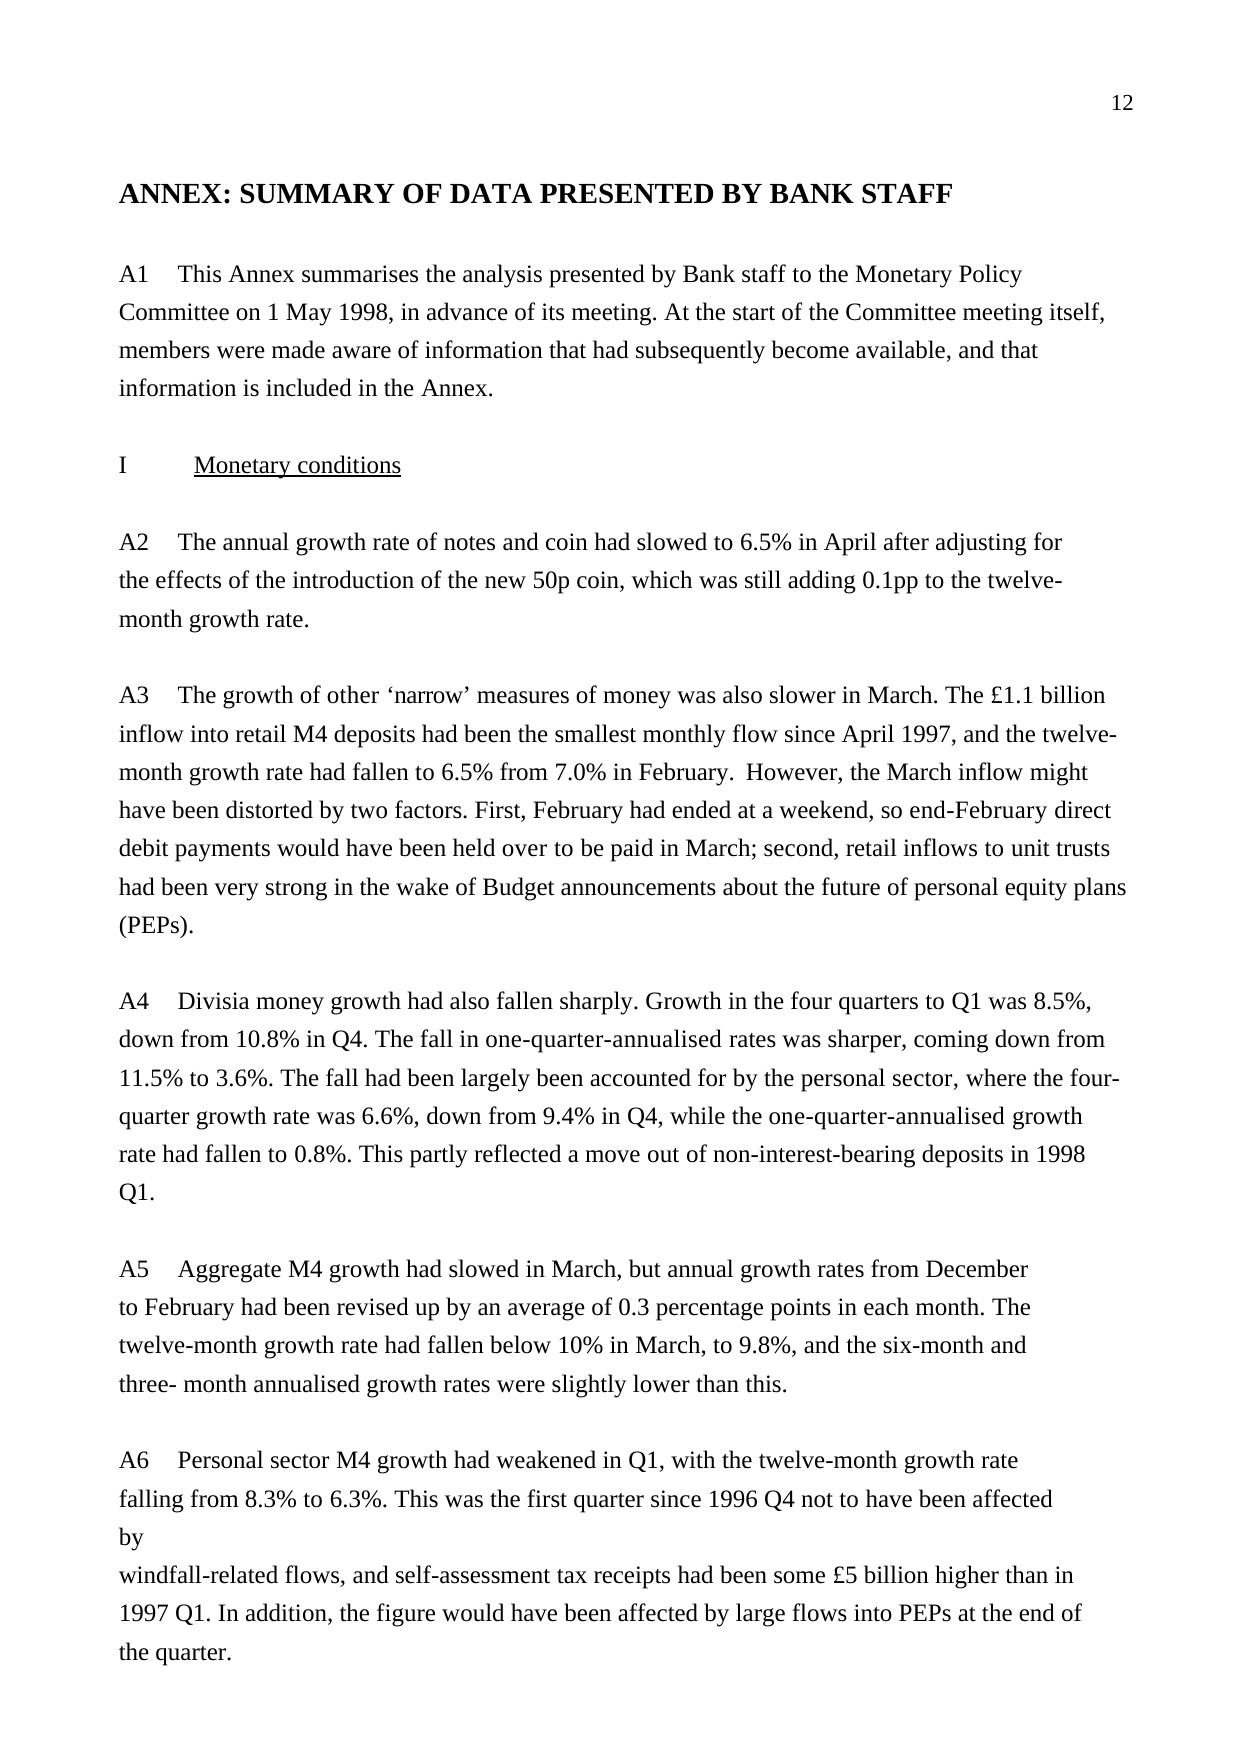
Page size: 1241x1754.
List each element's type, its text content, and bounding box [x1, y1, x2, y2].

text ANNEX: SUMMARY OF DATA PRESENTED BY BANK STAFF [118, 176, 1148, 209]
text twelve-month growth rate had fallen below 10% in March, to 9.8%, and the six-month and three- month annualised growth rates were slightly lower than this. [118, 1331, 1082, 1398]
text A1 This Annex summarises the analysis presented by Bank staff to the Monetary Policy Committee on 1 May 1998, in advance of its meeting. At the start of the Committee meeting itself, members were made aware of information that had subsequently become available, and that information is included in the Annex. [118, 259, 1122, 402]
list Monetary conditions [118, 450, 1148, 479]
text A3 The growth of other ‘narrow’ measures of money was also slower in March. The £1.1 billion inflow into retail M4 deposits had been the smallest monthly flow since April 1997, and the twelve- month growth rate had fallen to 6.5% from 7.0% in February. However, the March inflow might have been distorted by two factors. First, February had ended at a weekend, so end-February direct debit payments would have been held over to be paid in March; second, retail inflows to unit trusts had been very strong in the wake of Budget announcements about the future of personal equity plans (PEPs). [118, 680, 1130, 938]
text A6 Personal sector M4 growth had weakened in Q1, with the twelve-month growth rate falling from 8.3% to 6.3%. This was the first quarter since 1996 Q4 not to have been affected by [118, 1445, 1082, 1551]
text windfall-related flows, and self-assessment tax receipts had been some £5 billion higher than in 1997 Q1. In addition, the figure would have been affected by large flows into PEPs at the end of the quarter. [118, 1560, 1112, 1665]
text A5 Aggregate M4 growth had slowed in March, but annual growth rates from December to February had been revised up by an average of 0.3 percentage points in each month. The [118, 1254, 1047, 1321]
text A4 Divisia money growth had also fallen sharply. Growth in the four quarters to Q1 was 8.5%, down from 10.8% in Q4. The fall in one-quarter-annualised rates was sharper, coming down from 11.5% to 3.6%. The fall had been largely been accounted for by the personal sector, where the four- quarter growth rate was 6.6%, down from 9.4% in Q4, while the one-quarter-annualised growth rate had fallen to 0.8%. This partly reflected a move out of non-interest-bearing deposits in 1998 Q1. [118, 986, 1124, 1206]
text A2 The annual growth rate of notes and coin had slowed to 6.5% in April after adjusting for the effects of the introduction of the new 50p coin, which was still adding 0.1pp to the twelve-month growth rate. [118, 527, 1090, 632]
